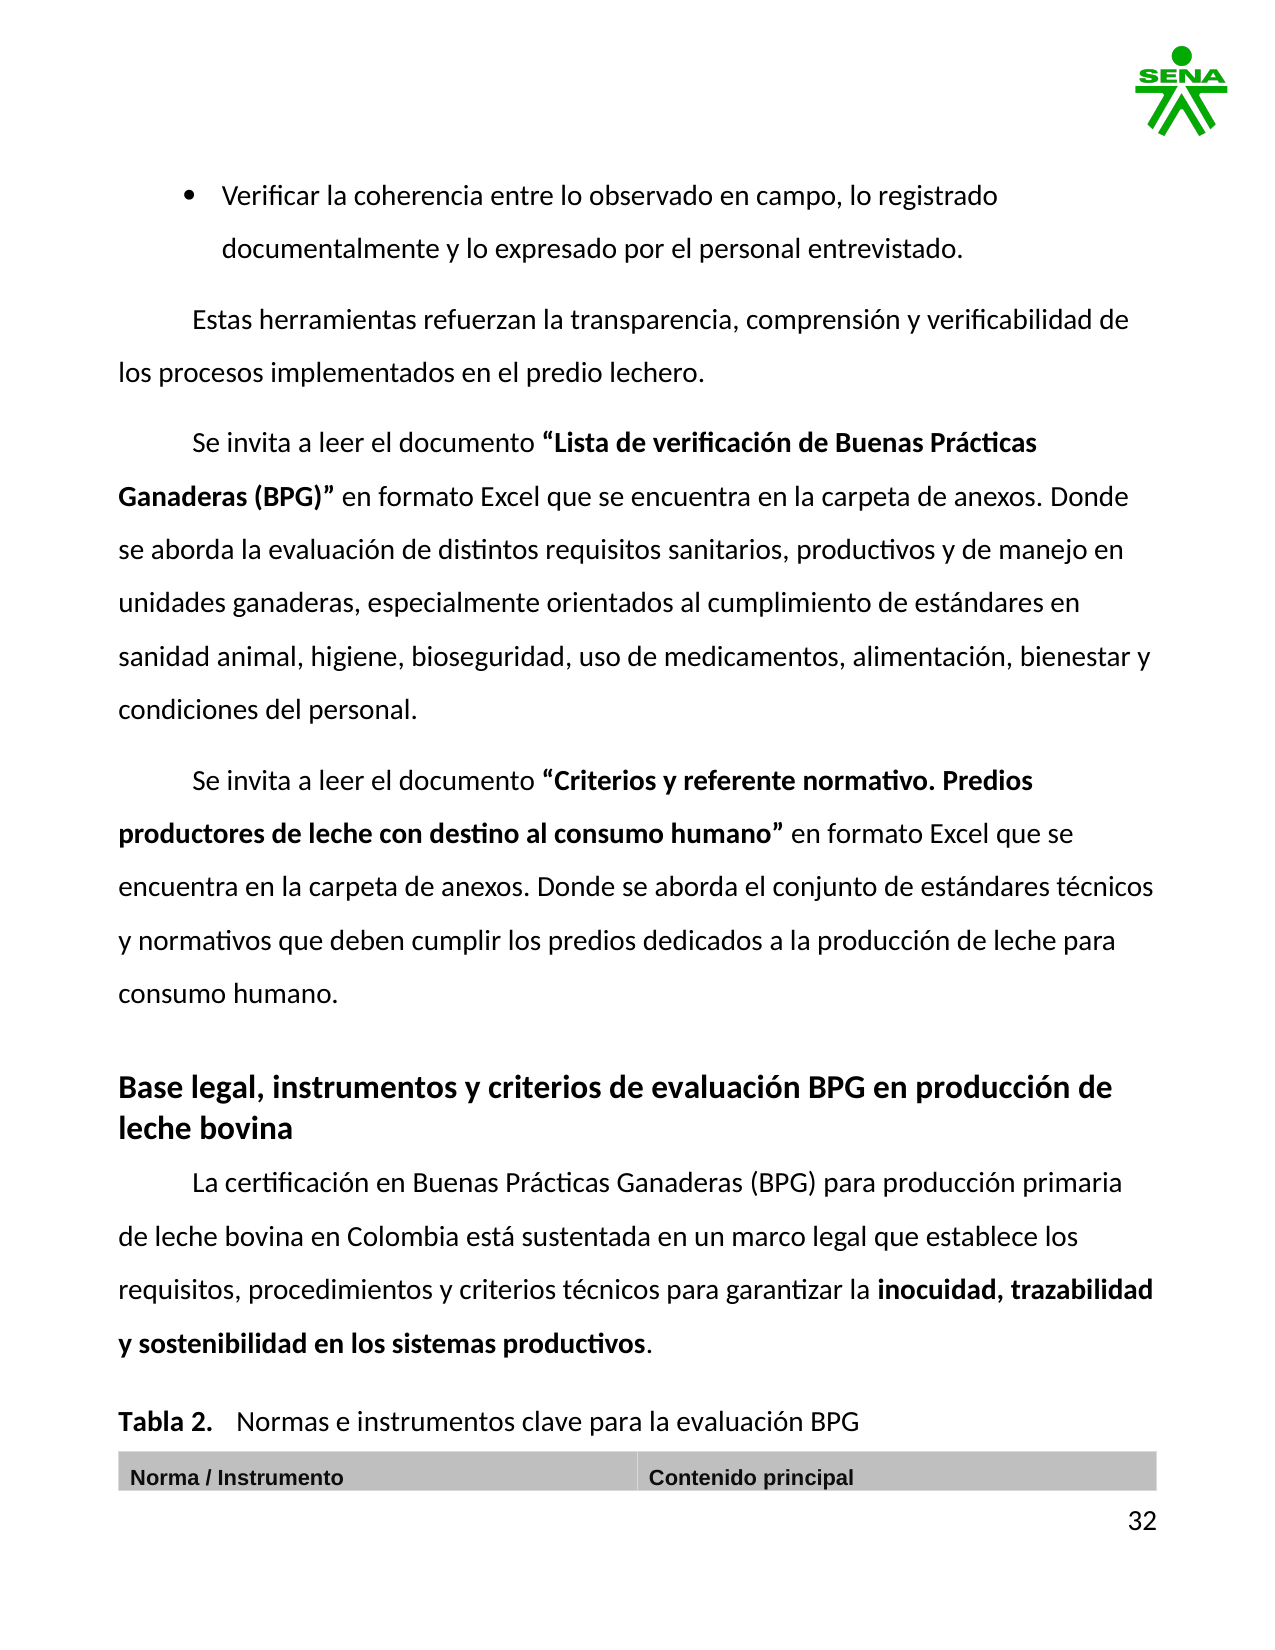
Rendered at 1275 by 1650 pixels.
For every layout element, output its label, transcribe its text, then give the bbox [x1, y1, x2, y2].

table_header Norma / Instrumento [119, 1452, 637, 1490]
text La certificación en Buenas Prácticas Ganaderas (BPG) para producción primaria de leche bovina en Colombia está sustentada en un marco legal que establece los requisitos, procedimientos y criterios técnicos para garantizar la inocuidad, trazabilidad y sostenibilidad en los sistemas productivos. [118, 1164, 1157, 1360]
text Estas herramientas refuerzan la transparencia, comprensión y verificabilidad de los procesos implementados en el predio lechero. [118, 301, 1157, 390]
text Se invita a leer el documento “Criterios y referente normativo. Predios productores de leche con destino al consumo humano” en formato Excel que se encuentra en la carpeta de anexos. Donde se aborda el conjunto de estándares técnicos y normativos que deben cumplir los predios dedicados a la producción de leche para consumo humano. [118, 762, 1157, 1011]
table_header Contenido principal [638, 1452, 1156, 1490]
subtitle Base legal, instrumentos y criterios de evaluación BPG en producción de leche bovina [118, 1066, 1157, 1148]
text Se invita a leer el documento “Lista de verificación de Buenas Prácticas Ganaderas (BPG)” en formato Excel que se encuentra en la carpeta de anexos. Donde se aborda la evaluación de distintos requisitos sanitarios, productivos y de manejo en unidades ganaderas, especialmente orientados al cumplimiento de estándares en sanidad animal, higiene, bioseguridad, uso de medicamentos, alimentación, bienestar y condiciones del personal. [118, 424, 1157, 727]
picture [1135, 46, 1228, 136]
text Normas e instrumentos clave para la evaluación BPG [118, 1403, 1157, 1439]
list Verificar la coherencia entre lo observado en campo, lo registrado documentalmente y lo expresado por el personal entrevistado. [184, 177, 1157, 266]
